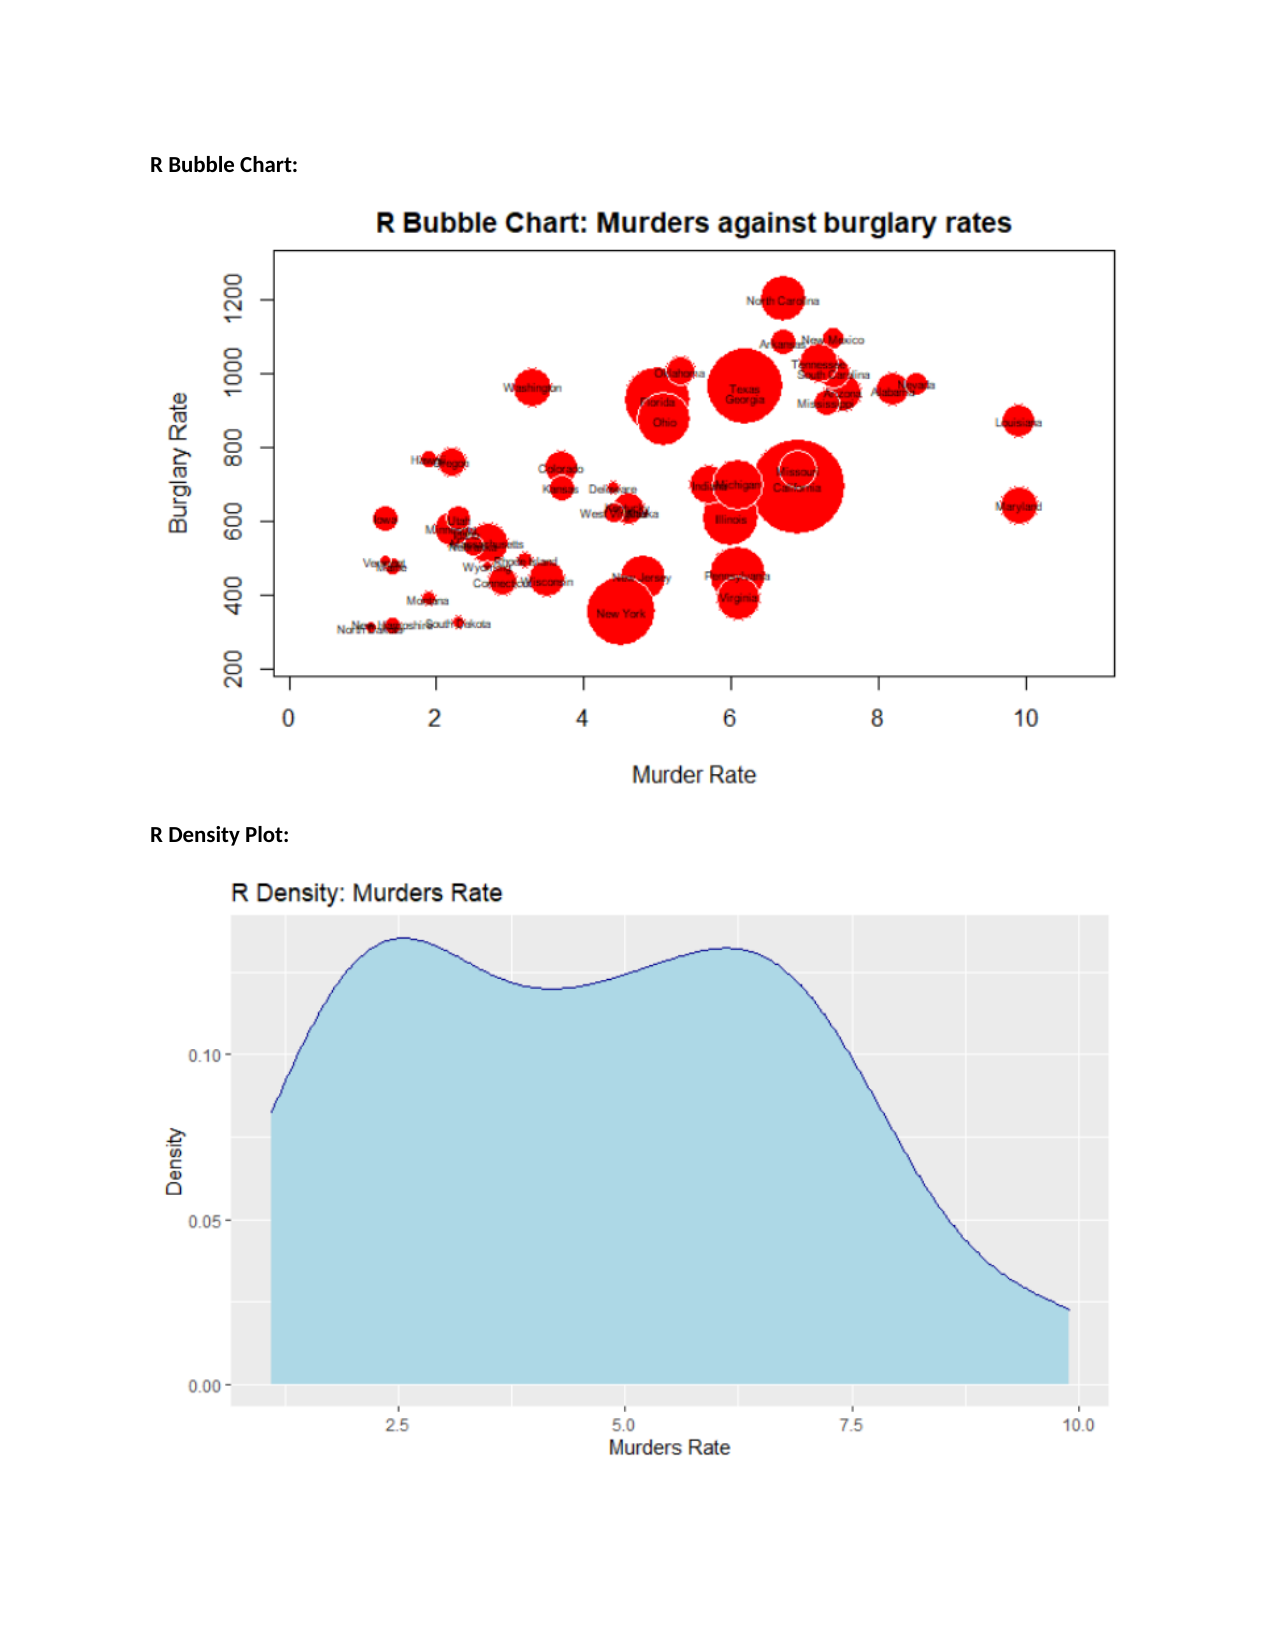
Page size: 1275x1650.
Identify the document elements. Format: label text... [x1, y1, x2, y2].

text R Density Plot: [150, 820, 1125, 848]
text R Bubble Chart: [150, 150, 1125, 178]
picture [150, 867, 1125, 1466]
picture [150, 196, 1125, 802]
